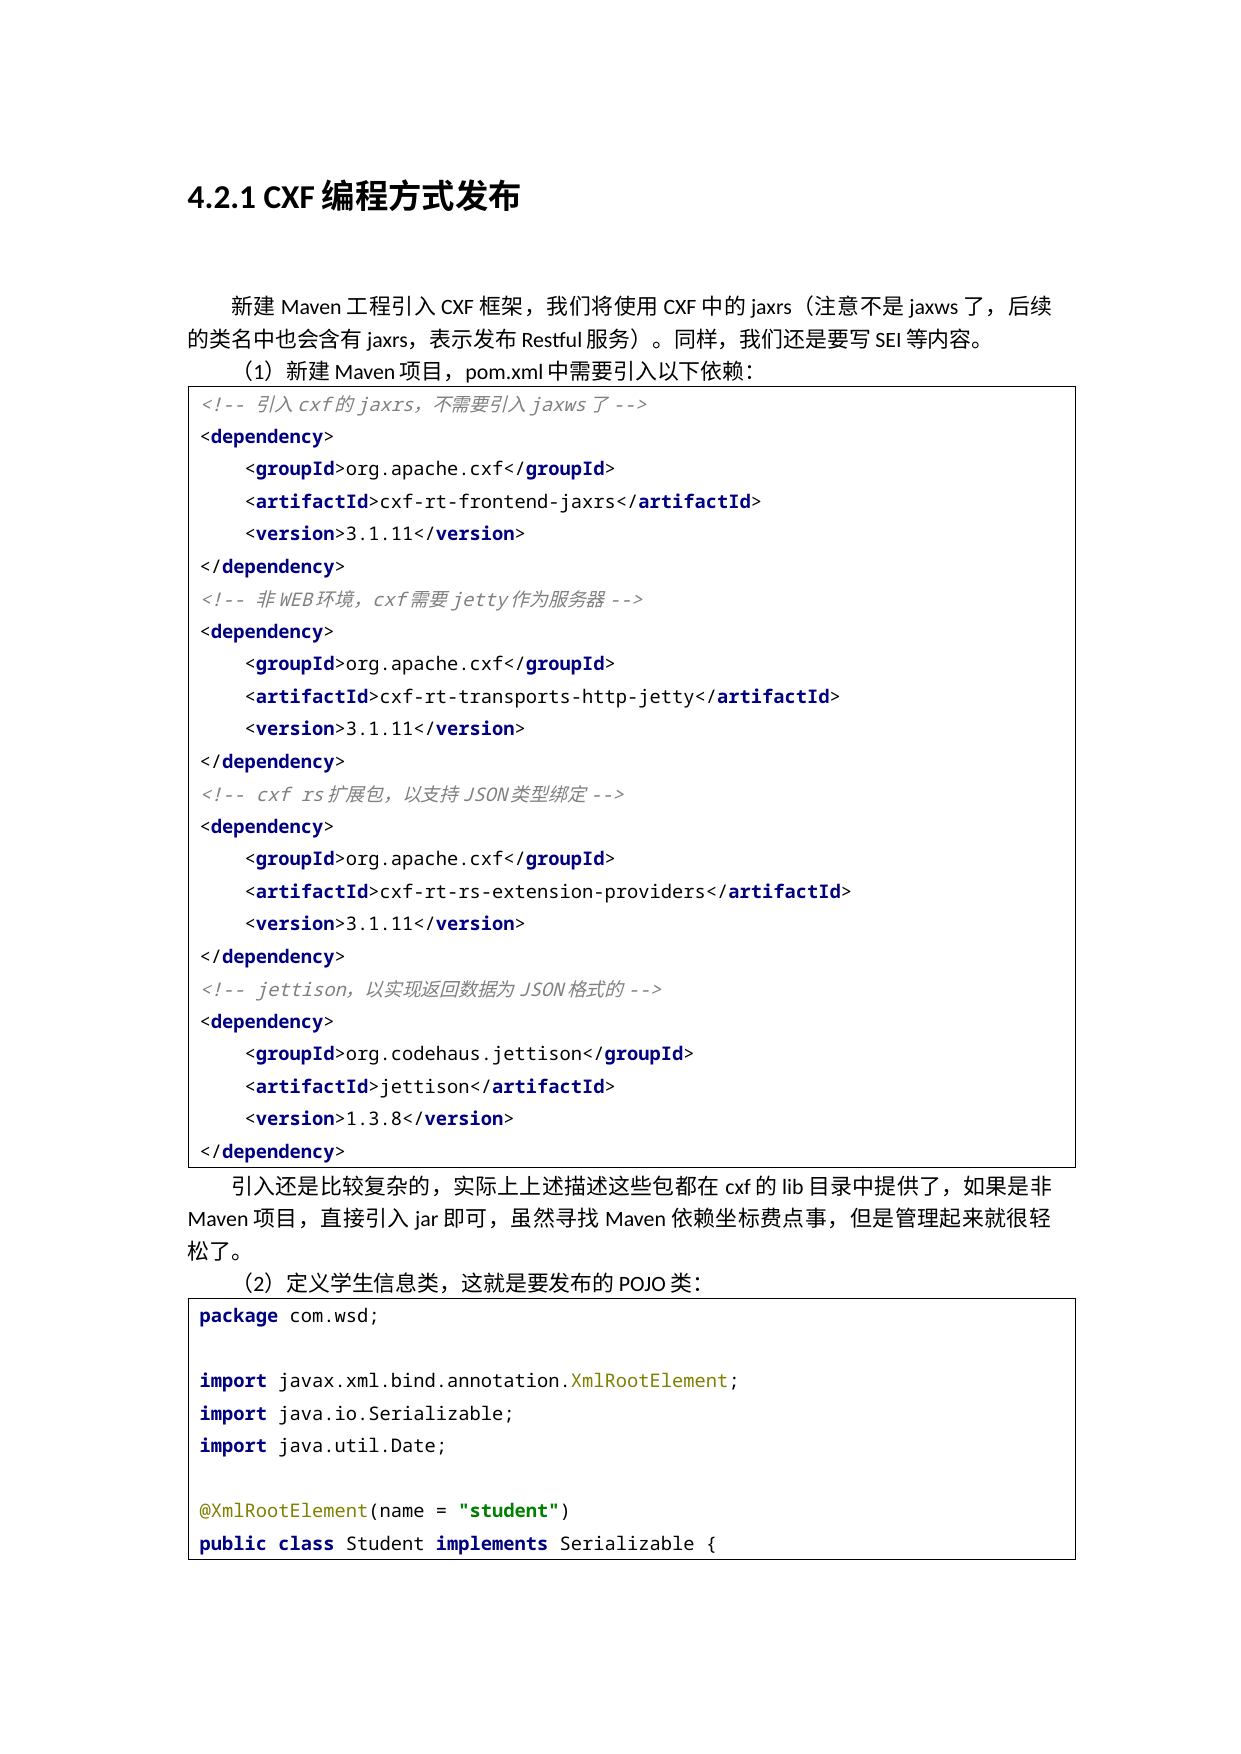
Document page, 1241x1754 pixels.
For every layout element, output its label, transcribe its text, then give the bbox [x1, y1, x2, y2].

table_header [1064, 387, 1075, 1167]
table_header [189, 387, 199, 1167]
text 新建Maven工程引入CXF框架，我们将使用CXF中的jaxrs（注意不是jaxws了，后续的类名中也会含有jaxrs，表示发布Restful服务）。同样，我们还是要写SEI等内容。 [187, 289, 1053, 354]
text （1）新建Maven项目，pom.xml中需要引入以下依赖： [187, 354, 1053, 386]
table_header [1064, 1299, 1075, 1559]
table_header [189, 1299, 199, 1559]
text 引入还是比较复杂的，实际上上述描述这些包都在cxf的lib目录中提供了，如果是非Maven项目，直接引入jar即可，虽然寻找Maven依赖坐标费点事，但是管理起来就很轻松了。 [187, 1168, 1053, 1266]
subtitle 4.2.1 CXF编程方式发布 [187, 162, 1053, 227]
text （2）定义学生信息类，这就是要发布的POJO类： [187, 1266, 1053, 1298]
